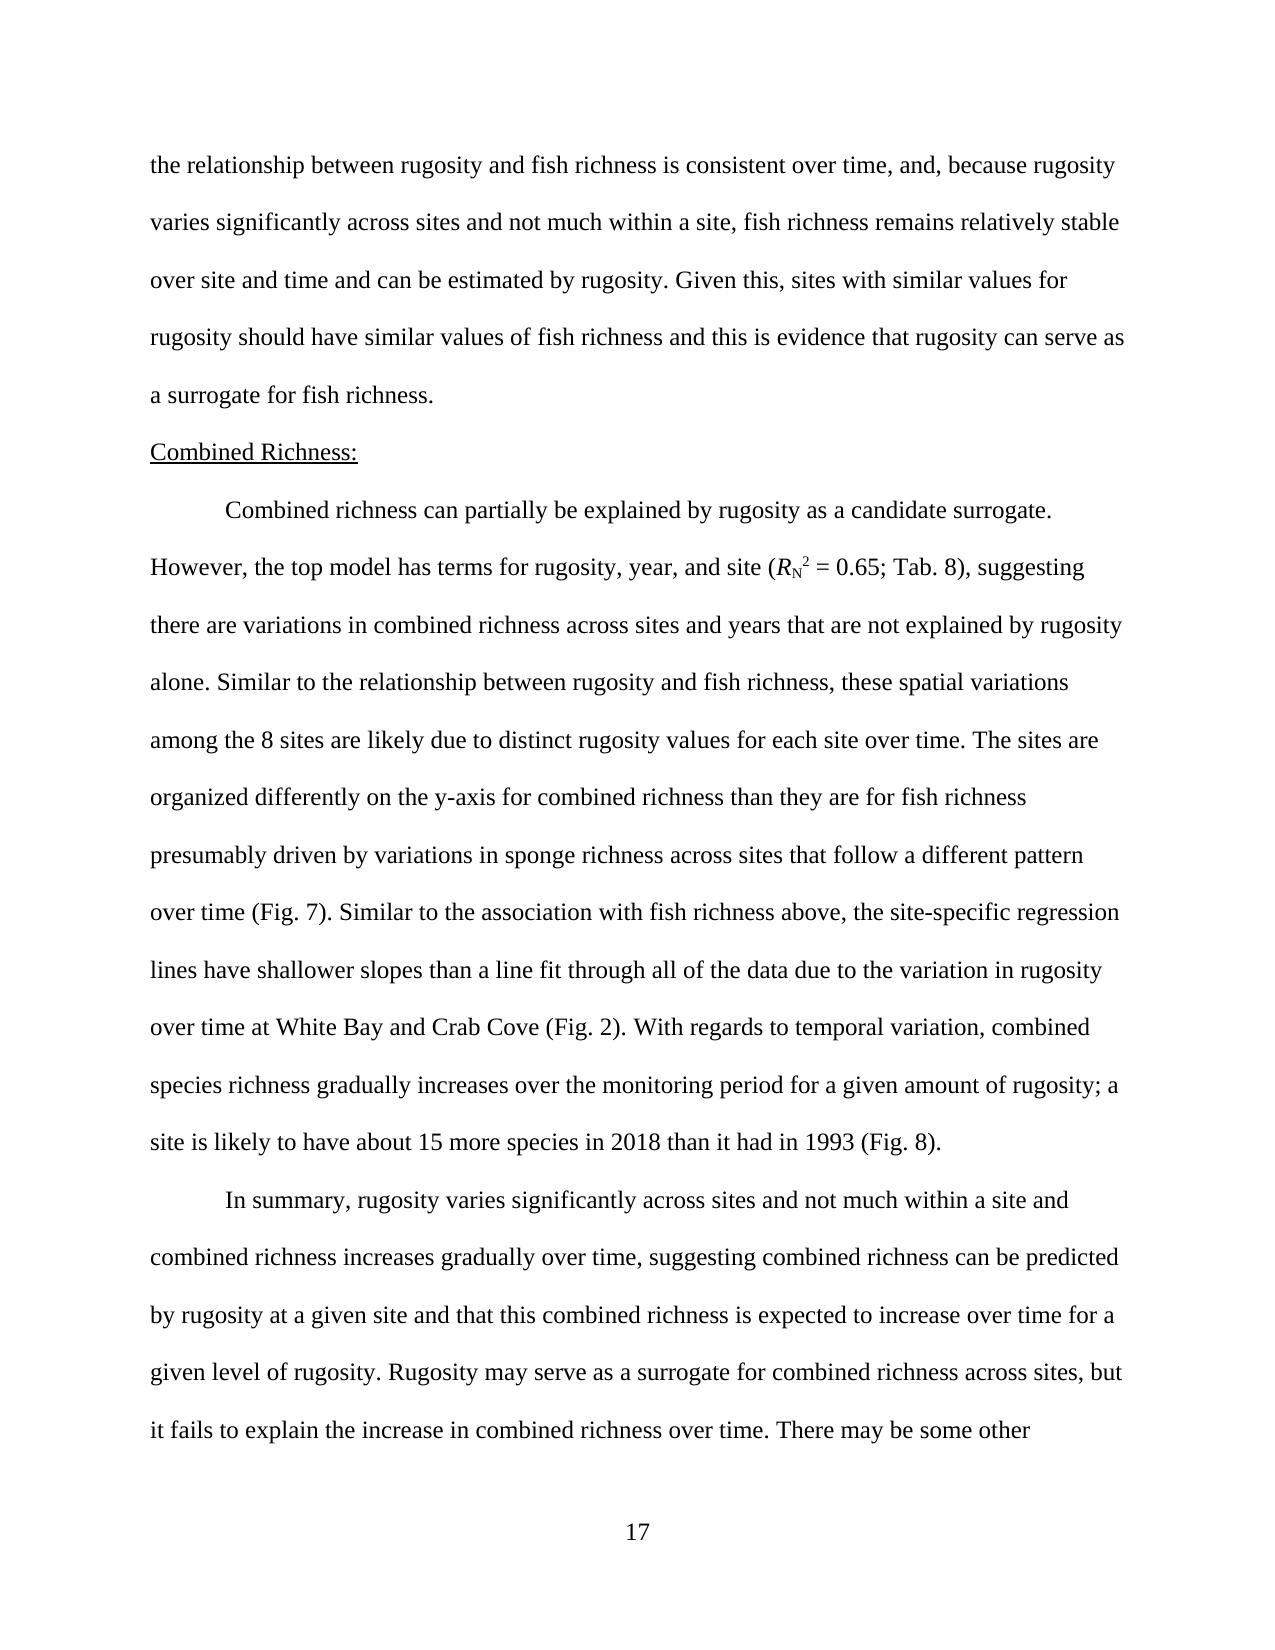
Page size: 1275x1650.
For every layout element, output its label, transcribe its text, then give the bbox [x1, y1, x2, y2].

text Combined richness can partially be explained by rugosity as a candidate surrogate. However, the top model has terms for rugosity, year, and site (RN2 = 0.65; Tab. 8), suggesting there are variations in combined richness across sites and years that are not explained by rugosity alone. Similar to the relationship between rugosity and fish richness, these spatial variations among the 8 sites are likely due to distinct rugosity values for each site over time. The sites are organized differently on the y-axis for combined richness than they are for fish richness presumably driven by variations in sponge richness across sites that follow a different pattern over time (Fig. 7). Similar to the association with fish richness above, the site-specific regression lines have shallower slopes than a line fit through all of the data due to the variation in rugosity over time at White Bay and Crab Cove (Fig. 2). With regards to temporal variation, combined species richness gradually increases over the monitoring period for a given amount of rugosity; a site is likely to have about 15 more species in 2018 than it had in 1993 (Fig. 8). [150, 495, 1125, 1156]
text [150, 1185, 1125, 1444]
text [150, 150, 1125, 409]
text Combined Richness: [150, 437, 1125, 466]
